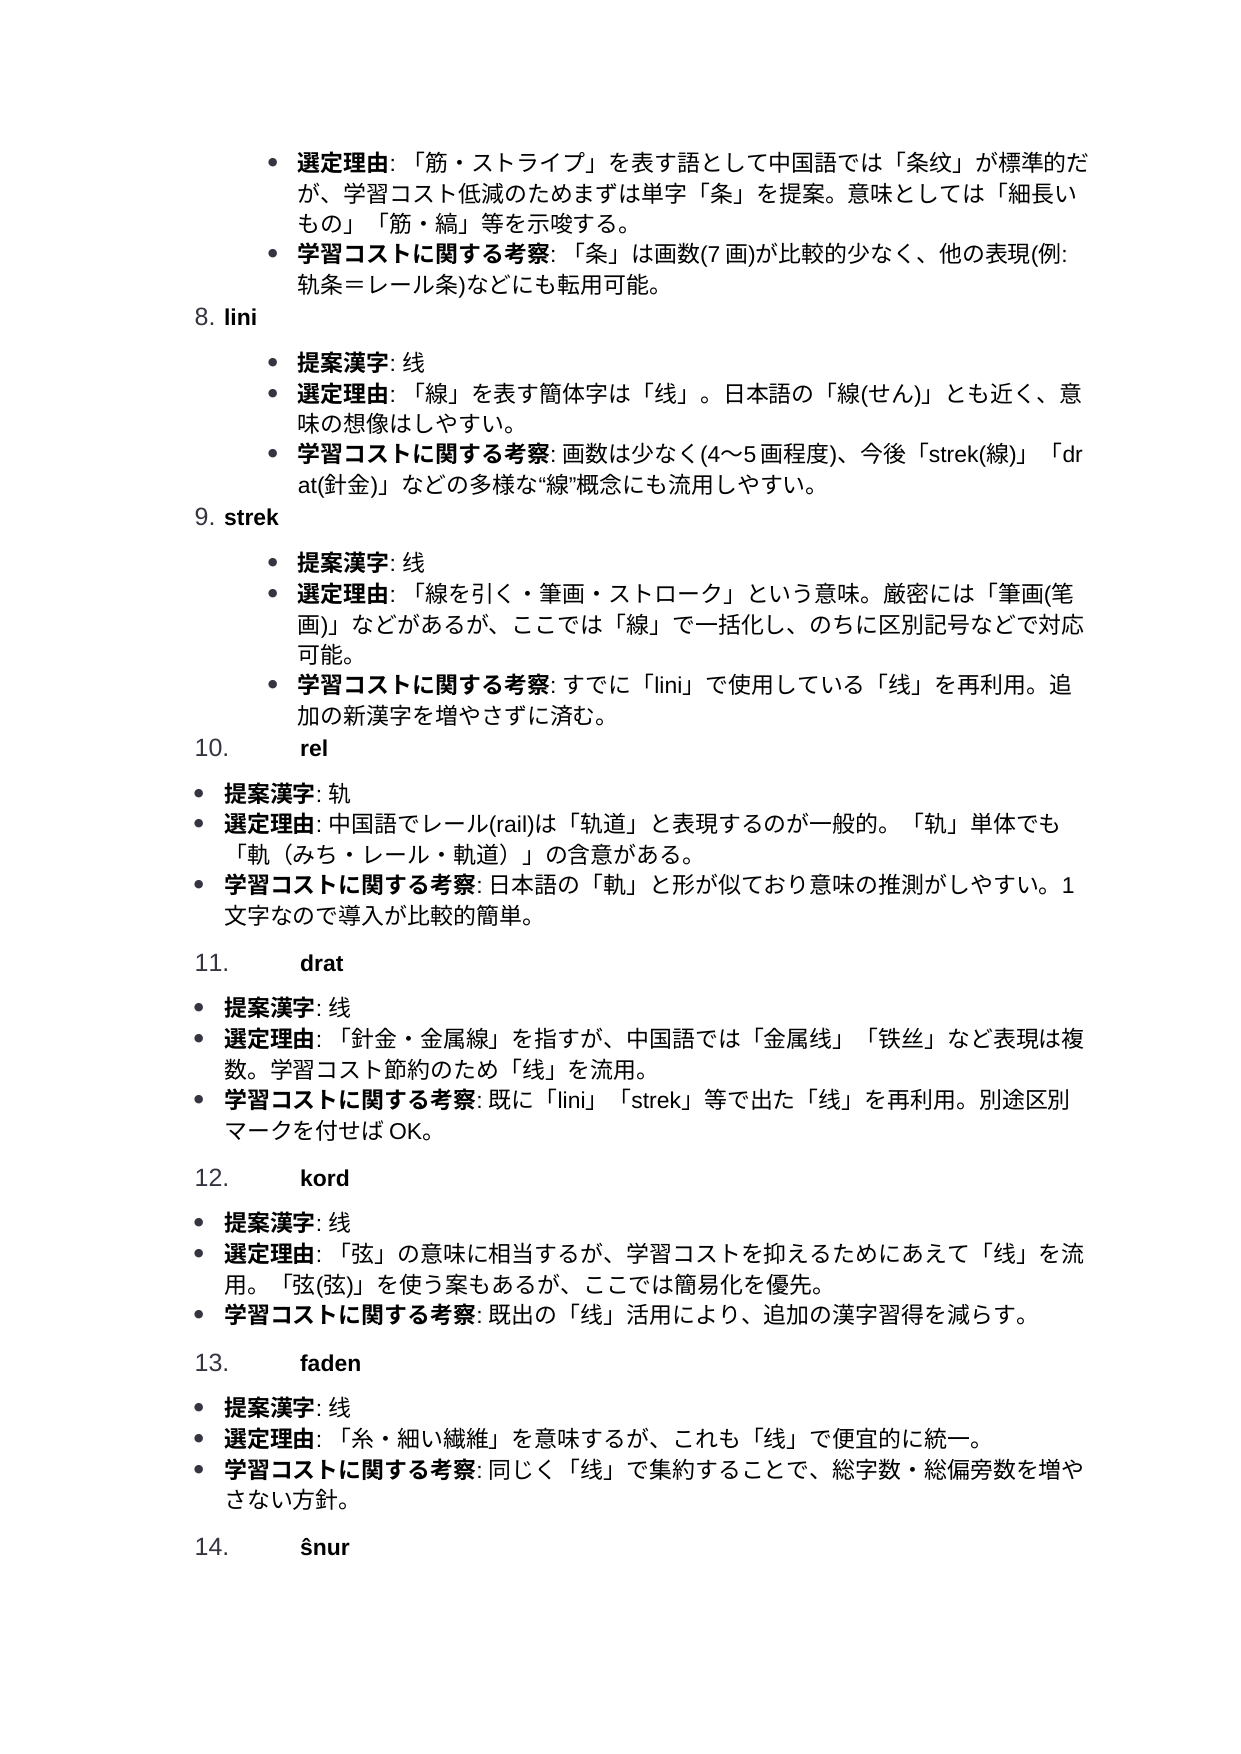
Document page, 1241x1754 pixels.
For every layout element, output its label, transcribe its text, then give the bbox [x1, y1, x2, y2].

list 提案漢字: 线 [268, 350, 1090, 377]
list 学習コストに関する考察: 既に「lini」「strek」等で出た「线」を再利用。別途区別マークを付せばOK。 [194, 1087, 1090, 1144]
list kord [194, 1163, 1090, 1191]
list 提案漢字: 线 [194, 1395, 1090, 1422]
list 学習コストに関する考察: 同じく「线」で集約することで、総字数・総偏旁数を増やさない方針。 [194, 1457, 1090, 1514]
list 学習コストに関する考察: 画数は少なく(4〜5画程度)、今後「strek(線)」「drat(針金)」などの多様な“線”概念にも流用しやすい。 [268, 441, 1090, 498]
list ŝnur [194, 1532, 1090, 1561]
list 選定理由: 「糸・細い繊維」を意味するが、これも「线」で便宜的に統一。 [194, 1426, 1090, 1453]
list rel [194, 733, 1090, 762]
list lini [194, 302, 1090, 331]
list 選定理由: 「針金・金属線」を指すが、中国語では「金属线」「铁丝」など表現は複数。学習コスト節約のため「线」を流用。 [194, 1026, 1090, 1083]
list 提案漢字: 线 [194, 1210, 1090, 1237]
list 選定理由: 「線を引く・筆画・ストローク」という意味。厳密には「筆画(笔画)」などがあるが、ここでは「線」で一括化し、のちに区別記号などで対応可能。 [268, 581, 1090, 668]
list 学習コストに関する考察: 「条」は画数(7画)が比較的少なく、他の表現(例: 轨条＝レール条)などにも転用可能。 [268, 241, 1090, 298]
list 選定理由: 「筋・ストライプ」を表す語として中国語では「条纹」が標準的だが、学習コスト低減のためまずは単字「条」を提案。意味としては「細長いもの」「筋・縞」等を示唆する。 [268, 150, 1090, 237]
list 学習コストに関する考察: すでに「lini」で使用している「线」を再利用。追加の新漢字を増やさずに済む。 [268, 672, 1090, 729]
list 提案漢字: 线 [194, 995, 1090, 1022]
list 学習コストに関する考察: 既出の「线」活用により、追加の漢字習得を減らす。 [194, 1302, 1090, 1329]
list 学習コストに関する考察: 日本語の「軌」と形が似ており意味の推測がしやすい。1文字なので導入が比較的簡単。 [194, 872, 1090, 929]
list faden [194, 1347, 1090, 1376]
list 選定理由: 「線」を表す簡体字は「线」。日本語の「線(せん)」とも近く、意味の想像はしやすい。 [268, 381, 1090, 438]
list 提案漢字: 轨 [194, 781, 1090, 807]
list 提案漢字: 线 [268, 550, 1090, 577]
list 選定理由: 中国語でレール(rail)は「轨道」と表現するのが一般的。「轨」単体でも「軌（みち・レール・軌道）」の含意がある。 [194, 811, 1090, 868]
list 選定理由: 「弦」の意味に相当するが、学習コストを抑えるためにあえて「线」を流用。「弦(弦)」を使う案もあるが、ここでは簡易化を優先。 [194, 1241, 1090, 1298]
list strek [194, 502, 1090, 531]
list drat [194, 948, 1090, 977]
